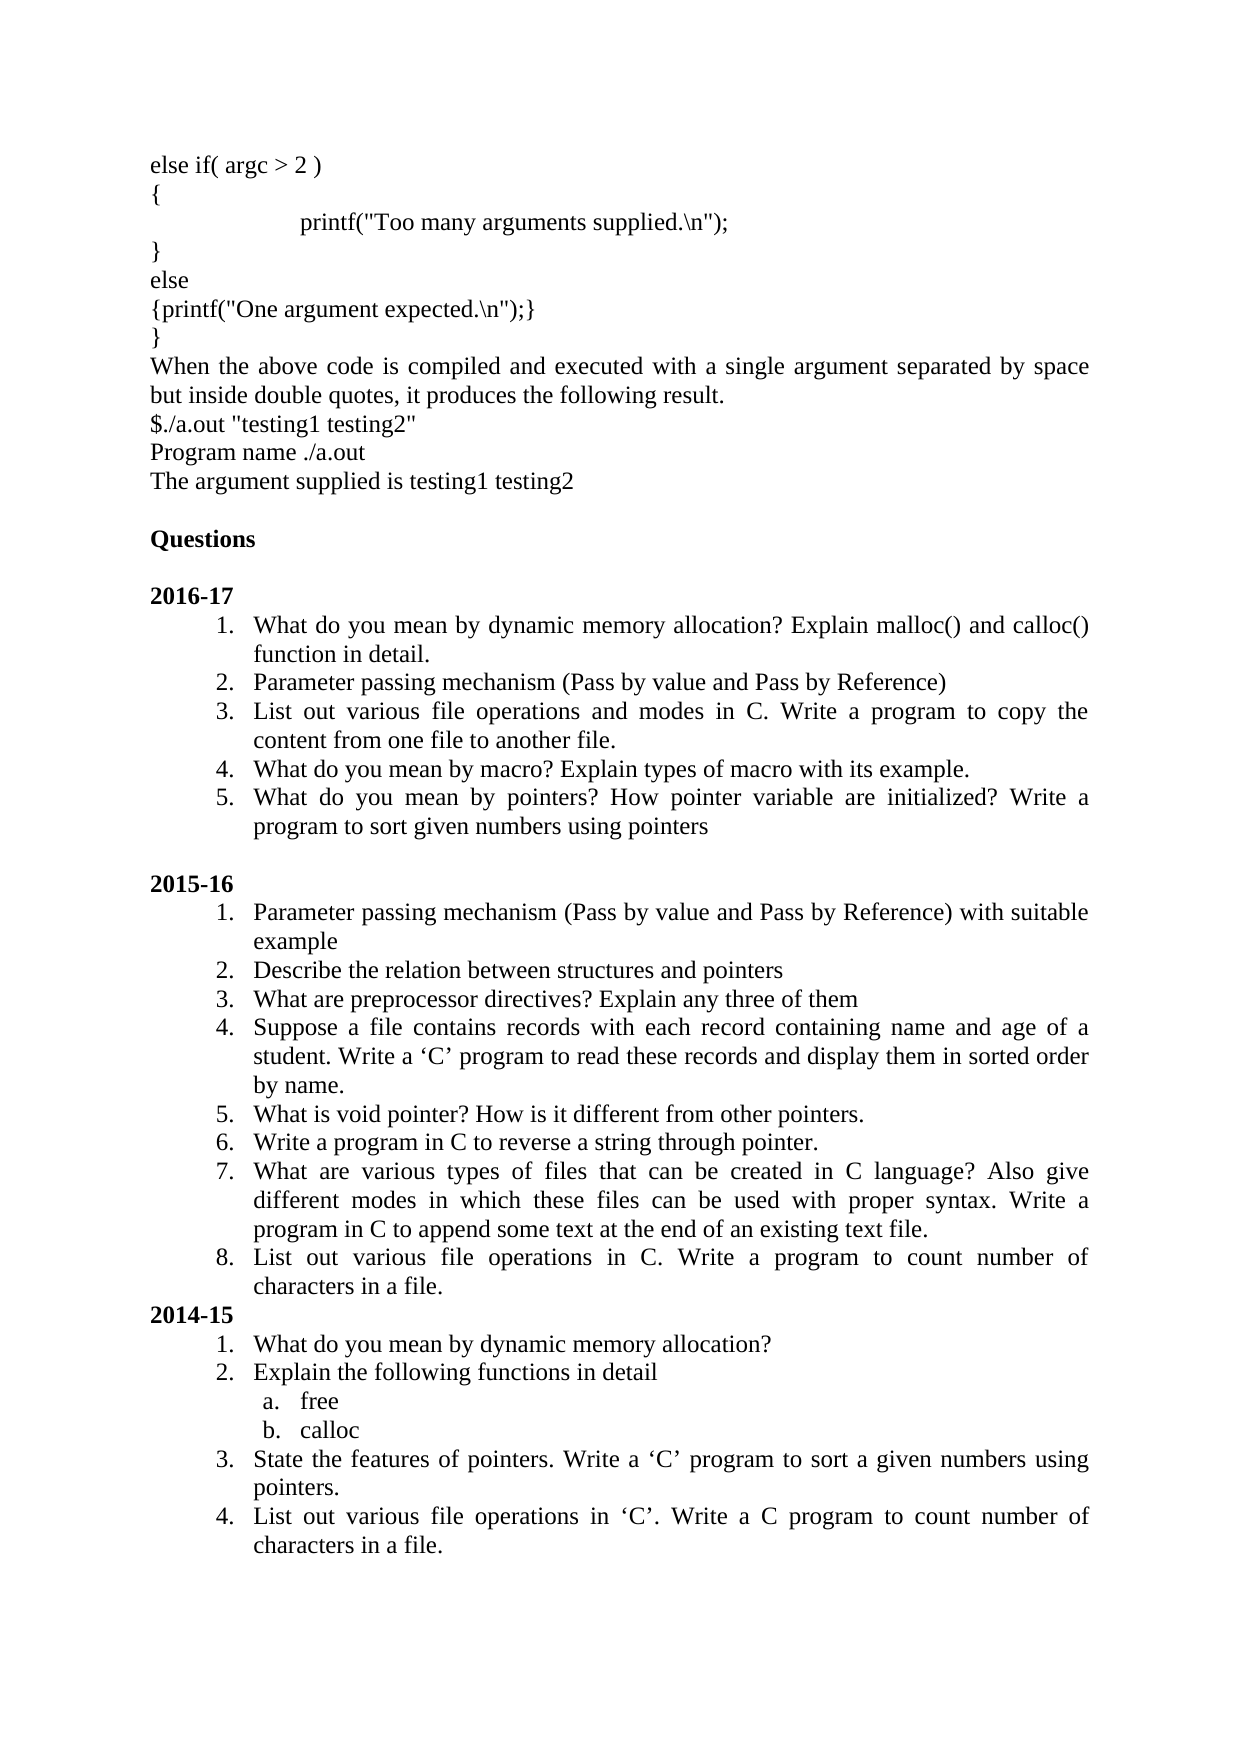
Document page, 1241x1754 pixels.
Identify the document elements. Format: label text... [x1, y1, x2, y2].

list calloc [262, 1415, 1090, 1444]
list List out various file operations in ‘C’. Write a C program to count number of characters in a file. [216, 1501, 1090, 1559]
text 2015-16 [150, 869, 1090, 897]
text { [150, 179, 1090, 207]
list State the features of pointers. Write a ‘C’ program to sort a given numbers using pointers. [216, 1444, 1090, 1501]
text else [150, 265, 1090, 294]
text {printf("One argument expected.\n");} [150, 294, 1090, 322]
list Explain the following functions in detail [216, 1357, 1090, 1386]
list Suppose a file contains records with each record containing name and age of a student. Write a ‘C’ program to read these records and display them in sorted order by name. [216, 1012, 1090, 1099]
list What are preprocessor directives? Explain any three of them [216, 984, 1090, 1012]
text Program name ./a.out [150, 437, 1090, 466]
list free [262, 1386, 1090, 1415]
list What do you mean by macro? Explain types of macro with its example. [216, 754, 1090, 782]
list What are various types of files that can be created in C language? Also give different modes in which these files can be used with proper syntax. Write a program in C to append some text at the end of an existing text file. [216, 1156, 1090, 1242]
text When the above code is compiled and executed with a single argument separated by space but inside double quotes, it produces the following result. [150, 351, 1090, 409]
list What do you mean by pointers? How pointer variable are initialized? Write a program to sort given numbers using pointers [216, 782, 1090, 840]
text 2014-15 [150, 1300, 1090, 1329]
list Describe the relation between structures and pointers [216, 955, 1090, 984]
list Parameter passing mechanism (Pass by value and Pass by Reference) [216, 667, 1090, 696]
text } [150, 236, 1090, 265]
text 2016-17 [150, 581, 1090, 610]
text else if( argc > 2 ) [150, 150, 1090, 179]
list What is void pointer? How is it different from other pointers. [216, 1099, 1090, 1127]
list Write a program in C to reverse a string through pointer. [216, 1127, 1090, 1156]
text $./a.out "testing1 testing2" [150, 409, 1090, 437]
list List out various file operations in C. Write a program to count number of characters in a file. [216, 1242, 1090, 1300]
list List out various file operations and modes in C. Write a program to copy the content from one file to another file. [216, 696, 1090, 754]
text printf("Too many arguments supplied.\n"); [150, 207, 1090, 236]
list Parameter passing mechanism (Pass by value and Pass by Reference) with suitable example [216, 897, 1090, 955]
text } [150, 322, 1090, 351]
list What do you mean by dynamic memory allocation? Explain malloc() and calloc() function in detail. [216, 610, 1090, 667]
list What do you mean by dynamic memory allocation? [216, 1329, 1090, 1357]
text Questions [150, 524, 1090, 552]
text The argument supplied is testing1 testing2 [150, 466, 1090, 495]
